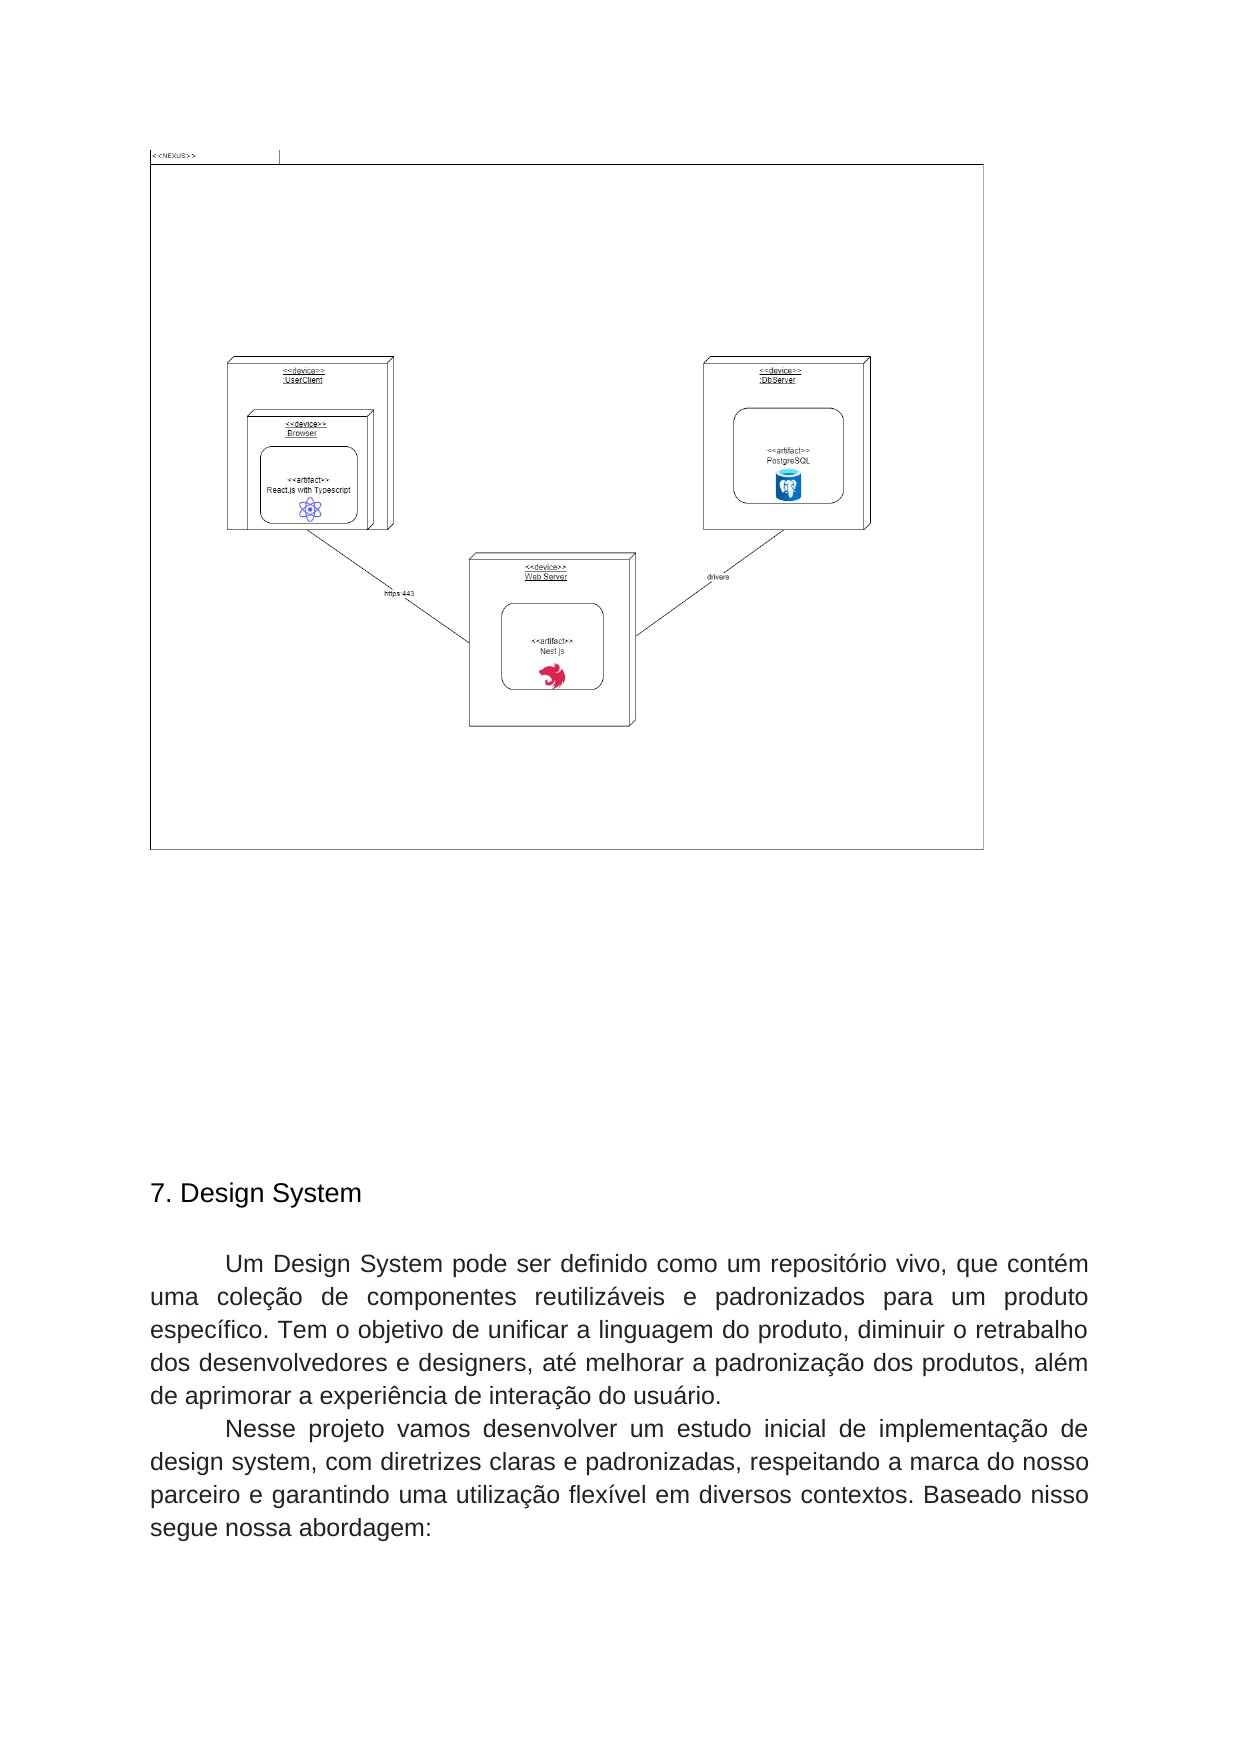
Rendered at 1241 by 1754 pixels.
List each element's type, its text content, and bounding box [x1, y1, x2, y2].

text 7. Design System [150, 1177, 1090, 1208]
picture [150, 150, 984, 850]
text Um Design System pode ser definido como um repositório vivo, que contém uma coleção de componentes reutilizáveis e padronizados para um produto específico. Tem o objetivo de unificar a linguagem do produto, diminuir o retrabalho dos desenvolvedores e designers, até melhorar a padronização dos produtos, além de aprimorar a experiência de interação do usuário. [150, 1249, 1090, 1410]
text Nesse projeto vamos desenvolver um estudo inicial de implementação de design system, com diretrizes claras e padronizadas, respeitando a marca do nosso parceiro e garantindo uma utilização flexível em diversos contextos. Baseado nisso segue nossa abordagem: [150, 1414, 1090, 1542]
